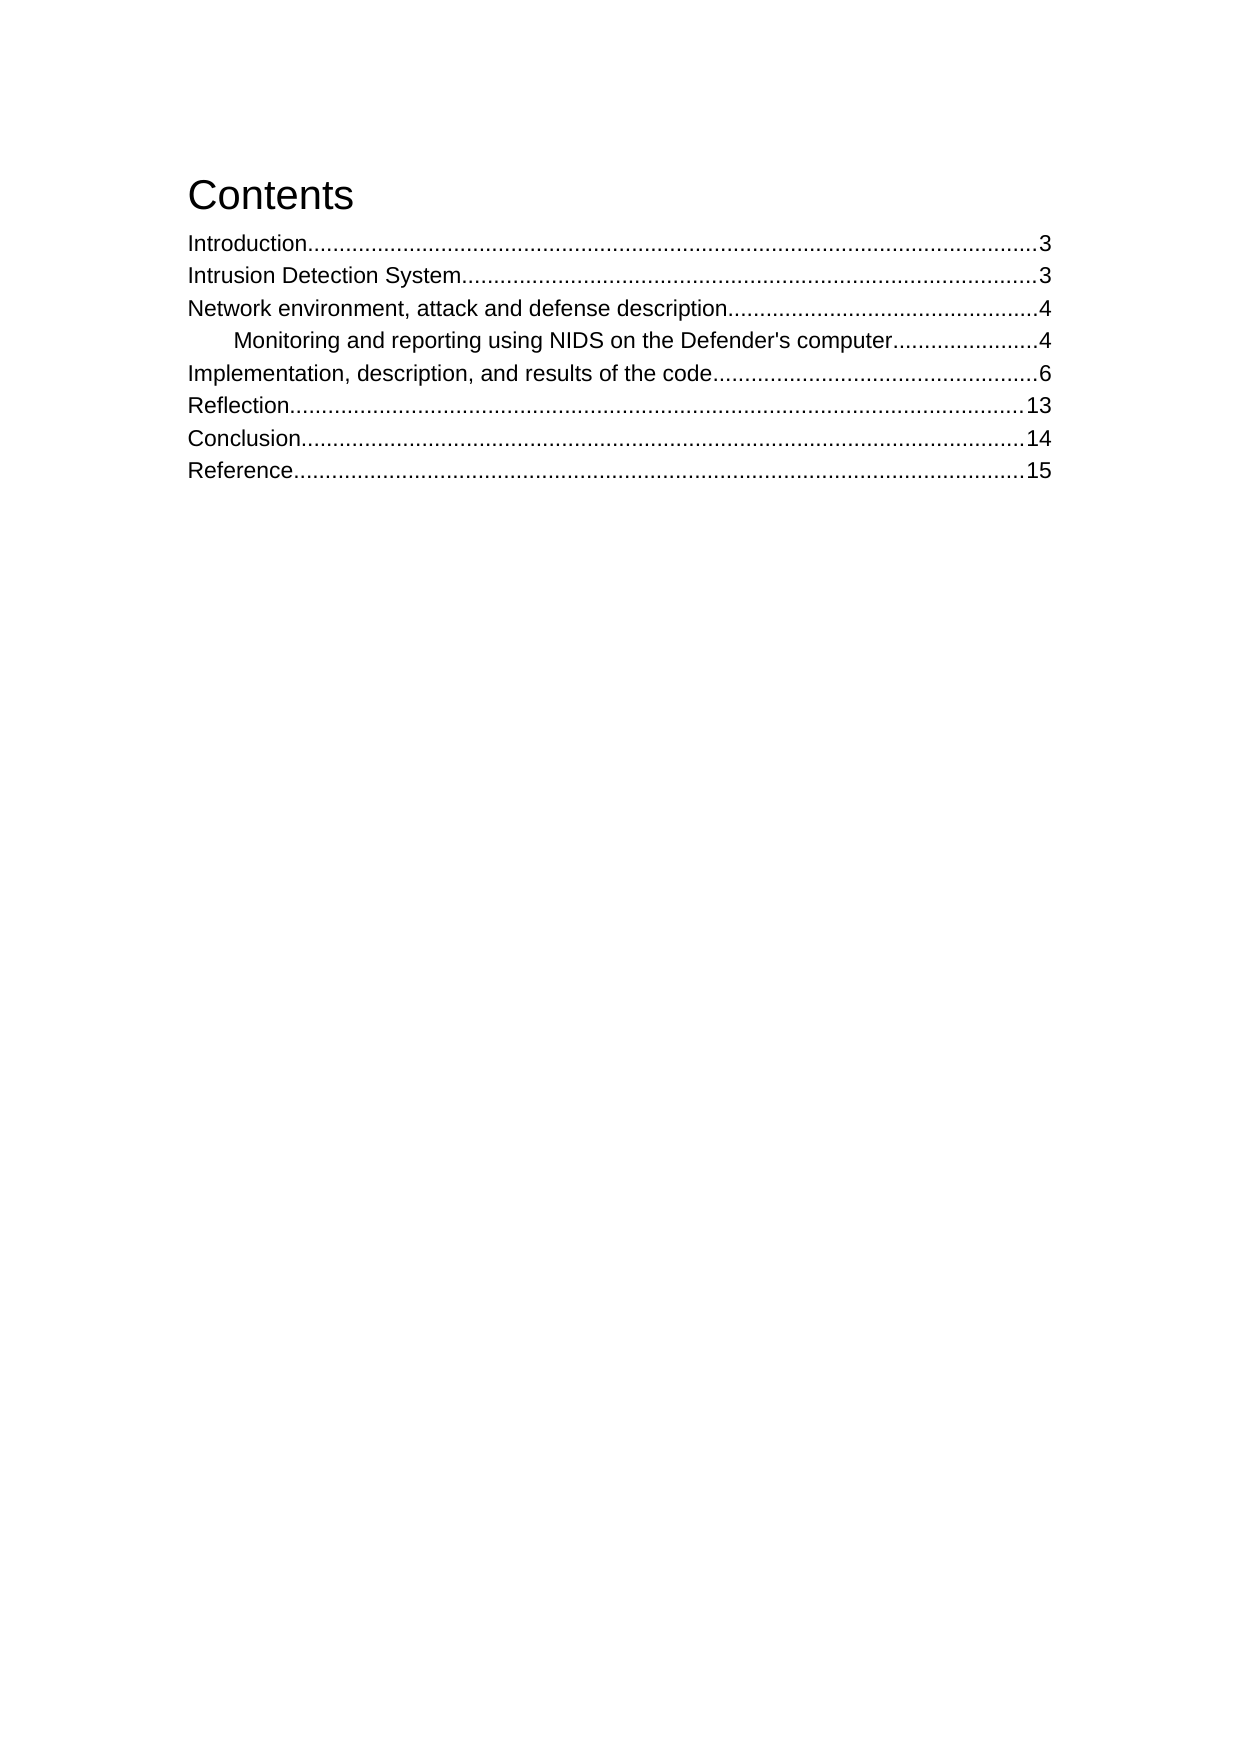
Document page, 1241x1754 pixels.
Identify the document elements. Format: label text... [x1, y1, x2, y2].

text Conclusion 14 [187, 422, 1053, 454]
text Implementation, description, and results of the code 6 [187, 357, 1053, 389]
text Reflection 13 [187, 389, 1053, 422]
subtitle Contents [187, 162, 1053, 227]
text Reference 15 [187, 454, 1053, 487]
text Monitoring and reporting using NIDS on the Defender's computer 4 [233, 324, 1053, 357]
text Network environment, attack and defense description 4 [187, 292, 1053, 324]
text Intrusion Detection System 3 [187, 259, 1053, 292]
text Introduction 3 [187, 227, 1053, 259]
